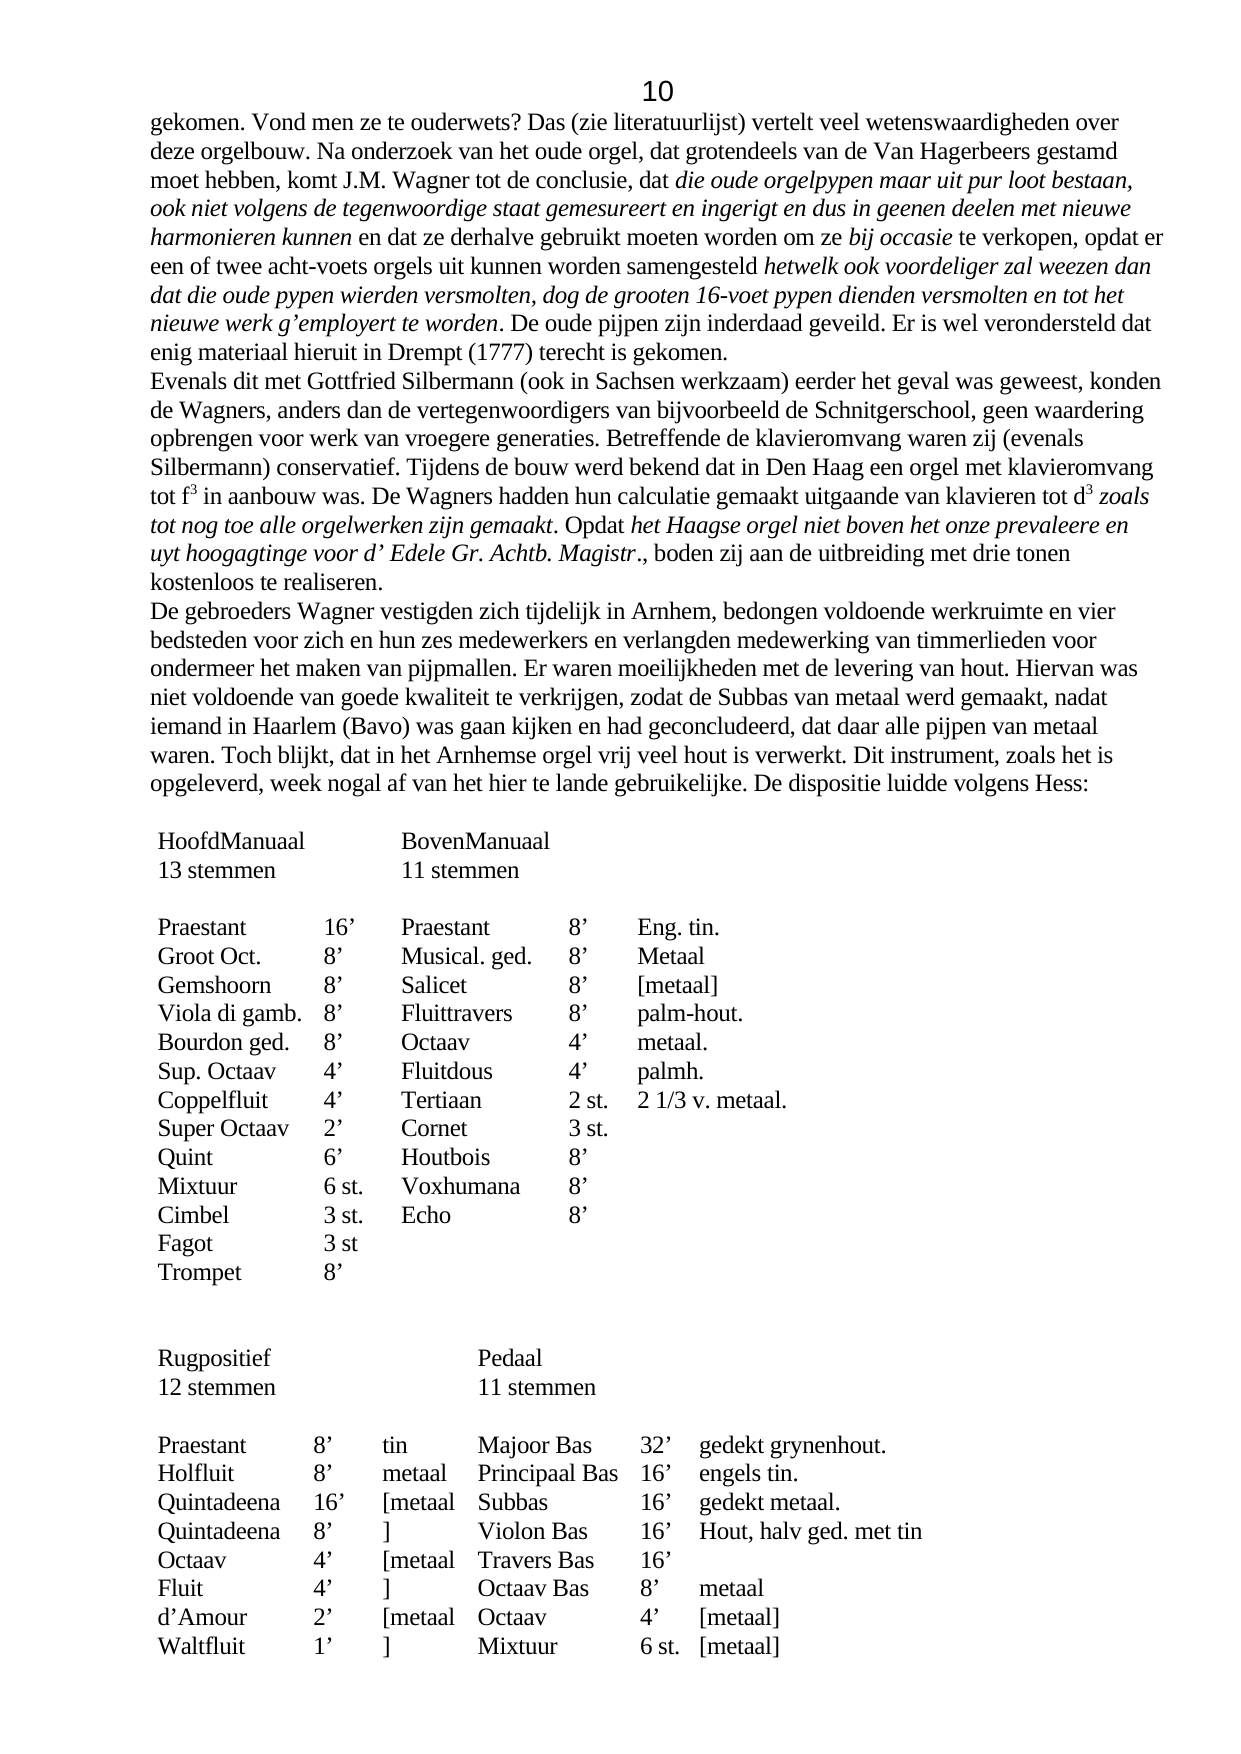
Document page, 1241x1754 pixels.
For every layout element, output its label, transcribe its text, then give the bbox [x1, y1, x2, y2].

table_header HoofdManuaal 13 stemmen Praestant Groot Oct. Gemshoorn Viola di gamb. Bourdon ged. Sup. Octaav Coppelfluit Super Octaav Quint Mixtuur Cimbel Fagot Trompet [150, 826, 316, 1286]
table_header BovenManuaal 11 stemmen Praestant Musical. ged. Salicet Fluittravers Octaav Fluitdous Tertiaan Cornet Houtbois Voxhumana Echo [394, 826, 561, 1286]
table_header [150, 1344, 306, 1660]
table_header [375, 1344, 470, 1660]
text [150, 107, 1165, 366]
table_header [692, 1344, 943, 1660]
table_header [633, 1344, 692, 1660]
table_header 8’ 8’ 8’ 8’ 4’ 4’ 2 st. 3 st. 8’ 8’ 8’ [561, 826, 630, 1286]
text Evenals dit met Gottfried Silbermann (ook in Sachsen werkzaam) eerder het geval was geweest, konden de Wagners, anders dan de vertegenwoordigers van bijvoorbeeld de Schnitgerschool, geen waardering opbrengen voor werk van vroegere generaties. Betreffende de klavieromvang waren zij (evenals Silbermann) conservatief. Tijdens de bouw werd bekend dat in Den Haag een orgel met klavieromvang tot f3 in aanbouw was. De Wagners hadden hun calculatie gemaakt uitgaande van klavieren tot d3 zoals tot nog toe alle orgelwerken zijn gemaakt. Opdat het Haagse orgel niet boven het onze prevaleere en uyt hoogagtinge voor d’ Edele Gr. Achtb. Magistr., boden zij aan de uitbreiding met drie tonen kostenloos te realiseren. [150, 366, 1165, 596]
text De gebroeders Wagner vestigden zich tijdelijk in Arnhem, bedongen voldoende werkruimte en vier bedsteden voor zich en hun zes medewerkers en verlangden medewerking van timmerlieden voor ondermeer het maken van pijpmallen. Er waren moeilijkheden met de levering van hout. Hiervan was niet voldoende van goede kwaliteit te verkrijgen, zodat de Subbas van metaal werd gemaakt, nadat iemand in Haarlem (Bavo) was gaan kijken en had geconcludeerd, dat daar alle pijpen van metaal waren. Toch blijkt, dat in het Arnhemse orgel vrij veel hout is verwerkt. Dit instrument, zoals het is opgeleverd, week nogal af van het hier te lande gebruikelijke. De dispositie luidde volgens Hess: [150, 596, 1165, 797]
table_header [470, 1344, 632, 1660]
table_header Eng. tin. Metaal [metaal] palm-hout. metaal. palmh. 2 1/3 v. metaal. [630, 826, 807, 1286]
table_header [306, 1344, 375, 1660]
table_header 16’ 8’ 8’ 8’ 8’ 4’ 4’ 2’ 6’ 6 st. 3 st. 3 st 8’ [316, 826, 393, 1286]
